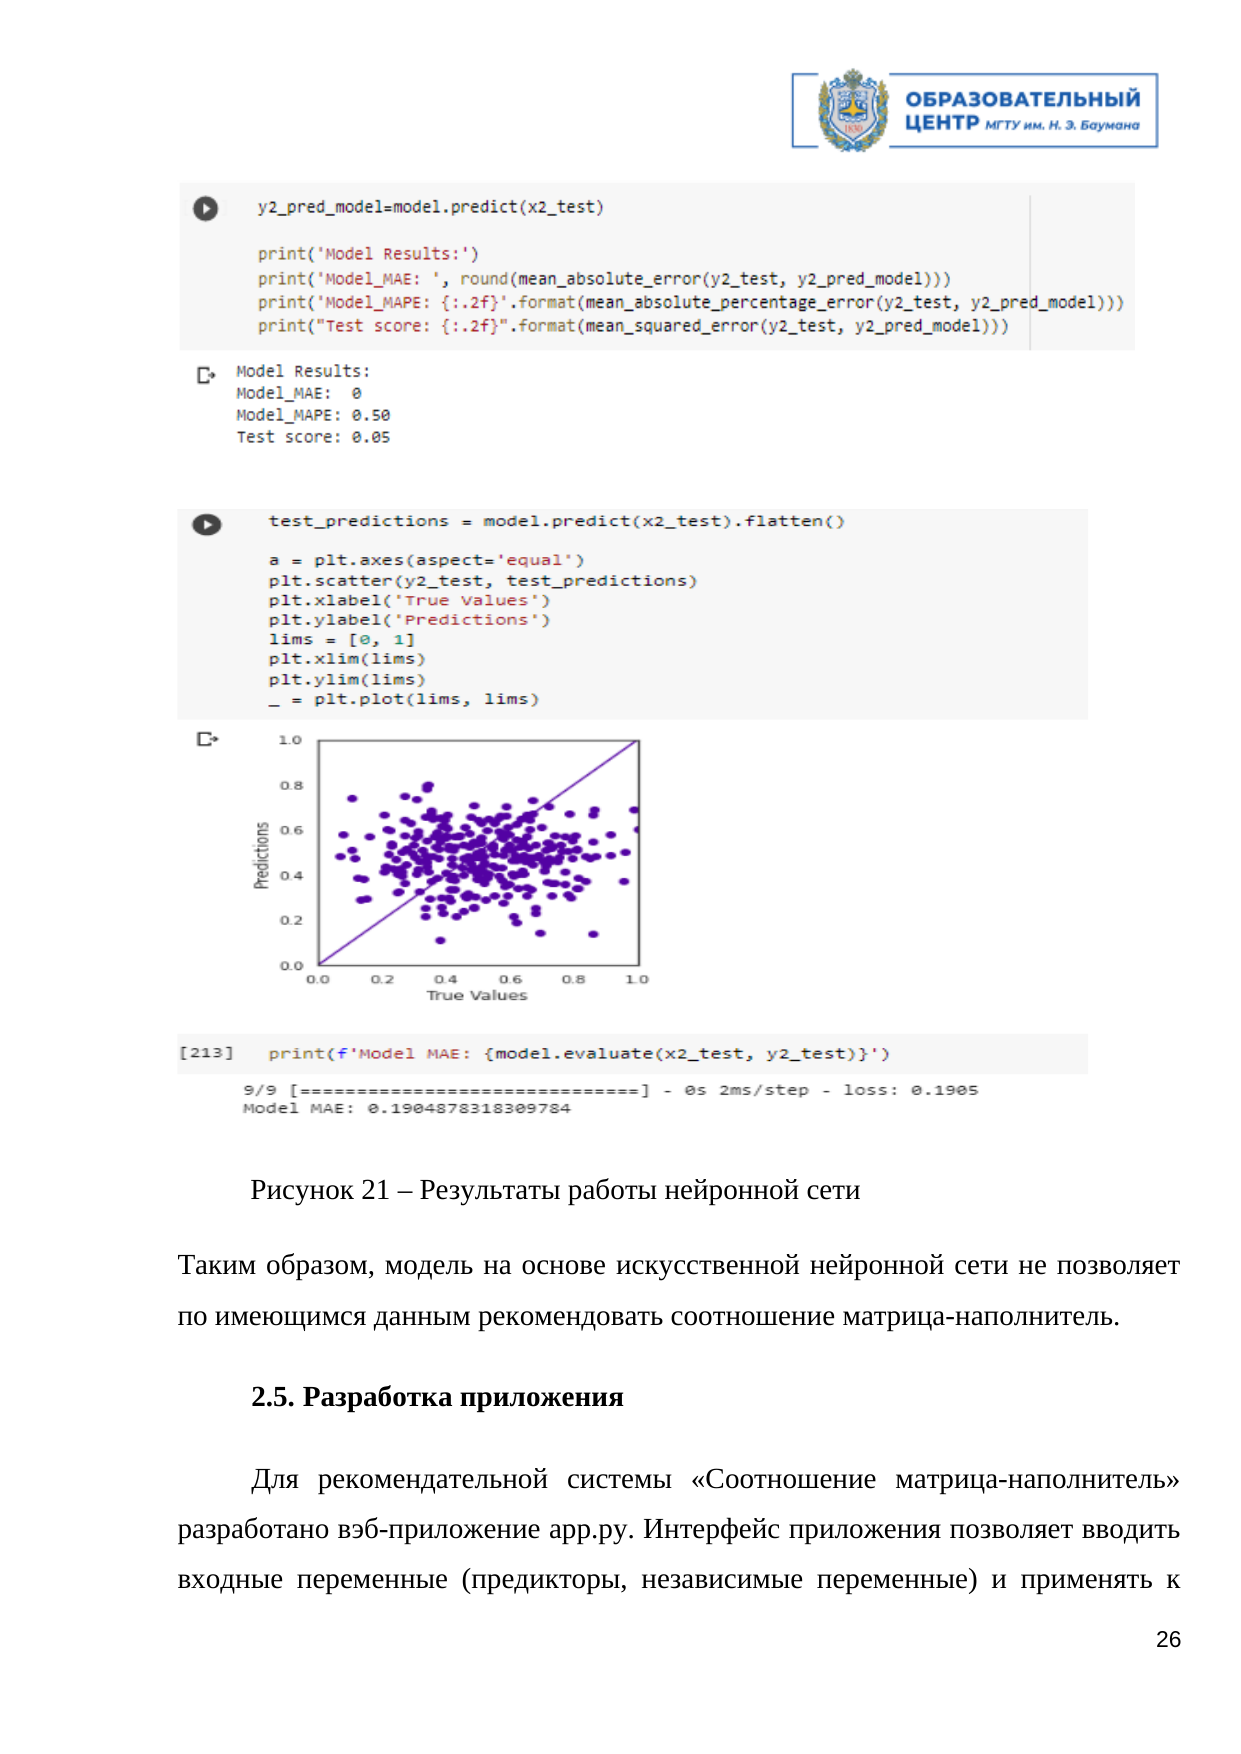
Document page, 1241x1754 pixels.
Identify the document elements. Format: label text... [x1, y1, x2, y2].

text Таким образом, модель на основе искусственной нейронной сети не позволяет по имеющимся данным рекомендовать соотношение матрица-наполнитель. [177, 1247, 1181, 1331]
text Рисунок 21 – Результаты работы нейронной сети [177, 1172, 1181, 1206]
subtitle Разработка приложения [177, 1379, 1181, 1413]
picture [177, 180, 1135, 471]
picture [177, 509, 1089, 1134]
picture [761, 45, 1209, 168]
